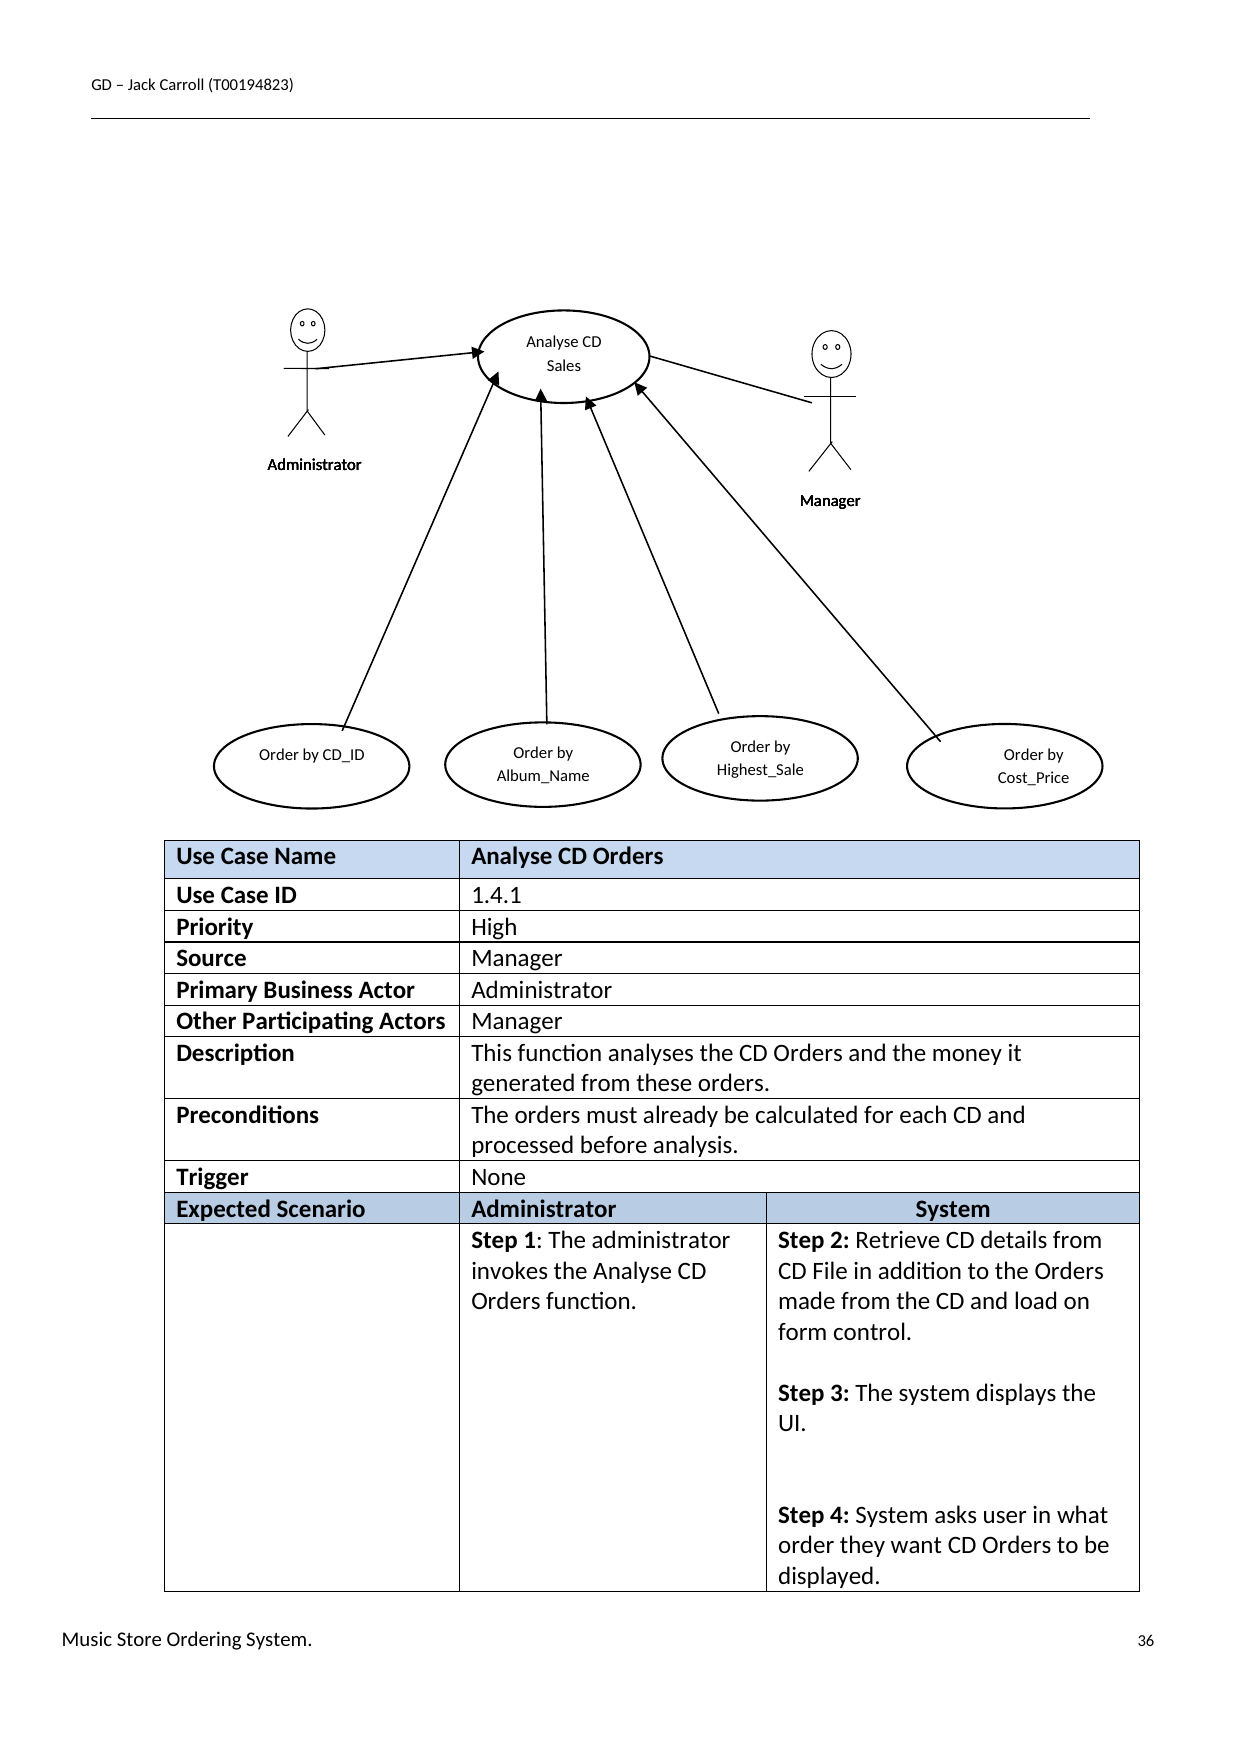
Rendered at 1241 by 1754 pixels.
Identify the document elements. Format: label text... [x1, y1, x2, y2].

table_cell Primary Business Actor [165, 974, 459, 1004]
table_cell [767, 1224, 1139, 1591]
table_cell Priority [165, 911, 459, 941]
table_cell The orders must already be calculated for each CD and processed before analysis. [460, 1099, 1139, 1160]
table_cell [460, 1224, 766, 1591]
table_cell Expected Scenario [165, 1193, 459, 1223]
table_cell [165, 1224, 459, 1591]
table_header Use Case Name [165, 841, 459, 878]
table_cell Source [165, 943, 459, 973]
table_header Analyse CD Orders [460, 841, 1139, 878]
table_cell Manager [460, 943, 1139, 973]
table_cell Use Case ID [165, 879, 459, 910]
table_cell System [767, 1193, 1139, 1223]
table_cell Preconditions [165, 1099, 459, 1160]
table_cell None [460, 1161, 1139, 1192]
table_cell High [460, 911, 1139, 941]
table_cell Trigger [165, 1161, 459, 1192]
table_cell Description [165, 1037, 459, 1098]
table_cell Other Participating Actors [165, 1006, 459, 1036]
table_cell 1.4.1 [460, 879, 1139, 910]
table_cell Administrator [460, 974, 1139, 1004]
table_cell Manager [460, 1006, 1139, 1036]
table_cell Administrator [460, 1193, 766, 1223]
table_cell This function analyses the CD Orders and the money it generated from these orders. [460, 1037, 1139, 1098]
